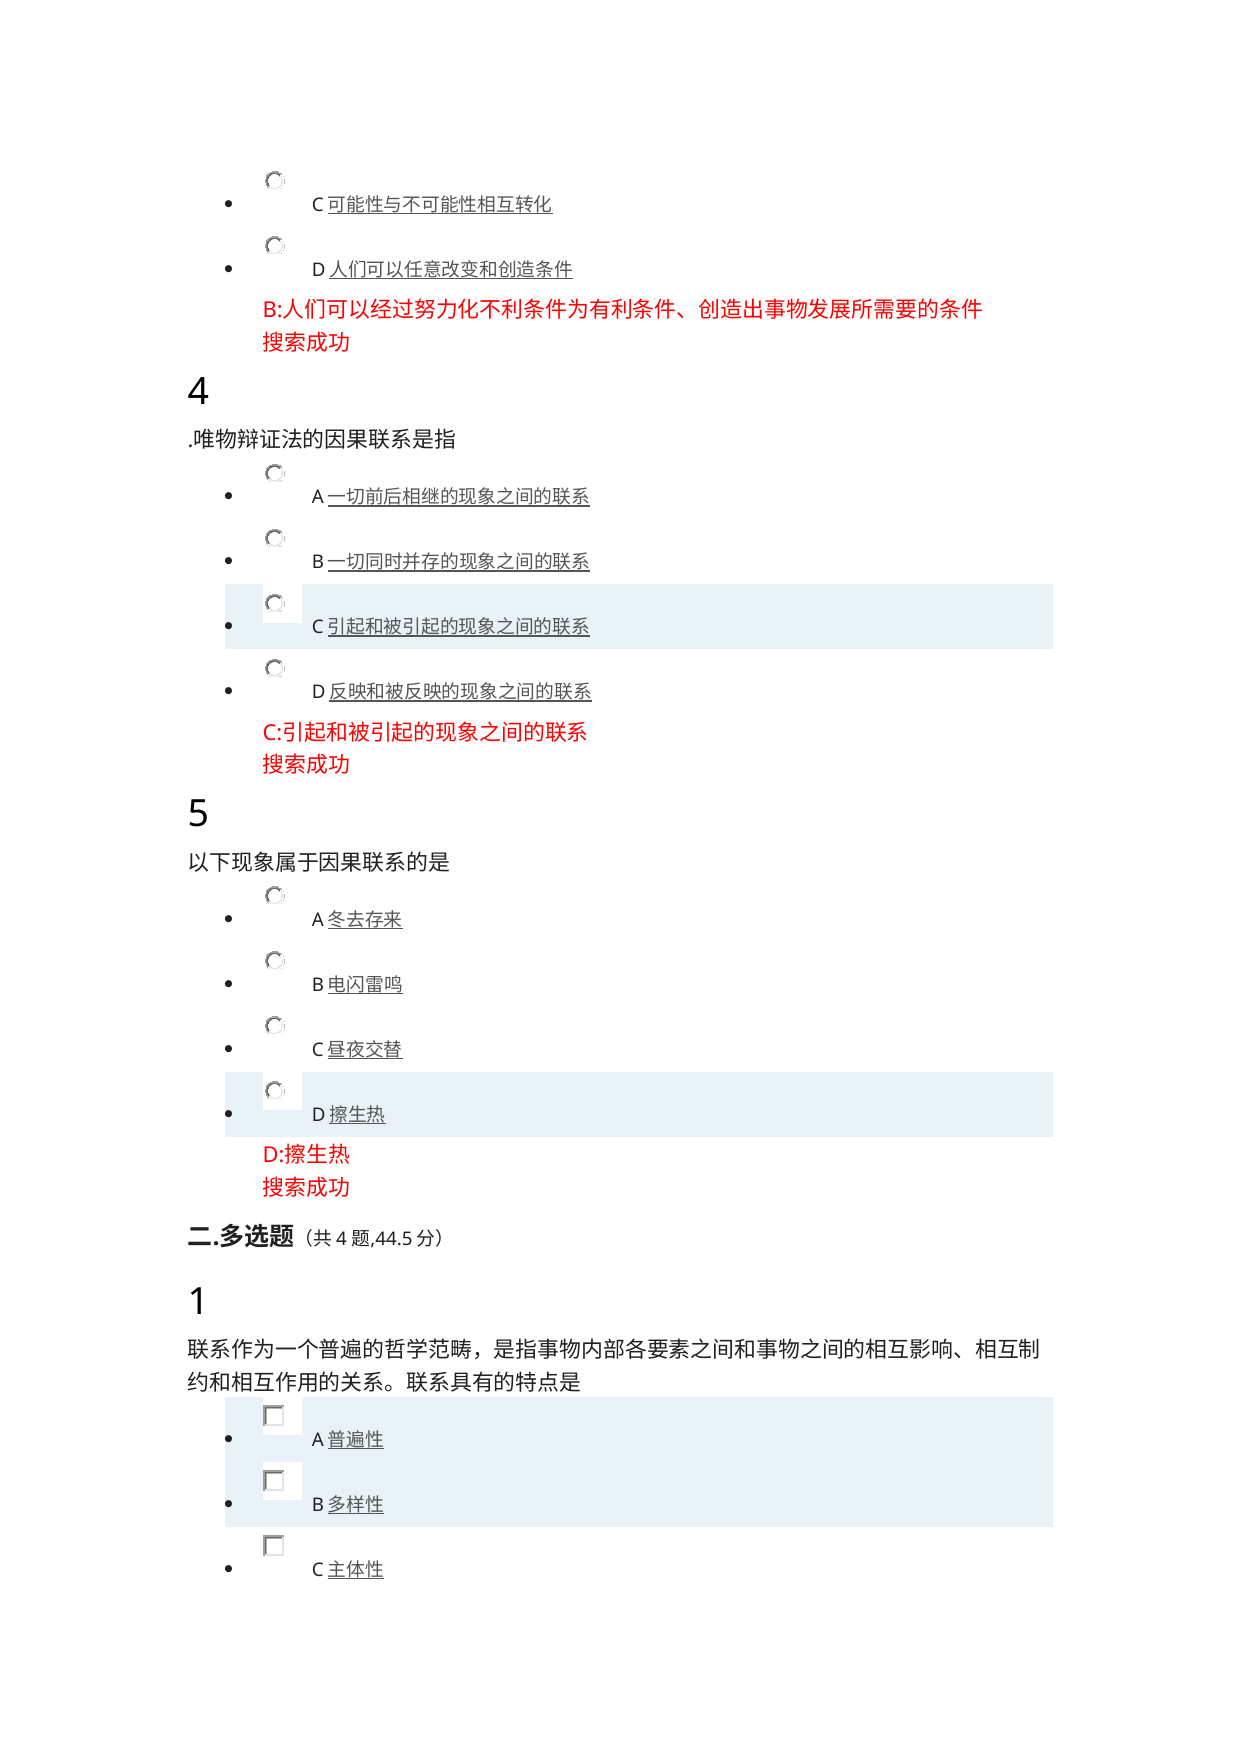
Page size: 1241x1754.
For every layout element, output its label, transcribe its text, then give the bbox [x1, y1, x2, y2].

list B电闪雷鸣 [225, 942, 1053, 1007]
text C:引起和被引起的现象之间的联系 [262, 714, 1053, 747]
text D:擦生热 [262, 1137, 1053, 1169]
text 4 [187, 357, 1053, 422]
text 搜索成功 [262, 747, 1053, 779]
text 二.多选题（共4 题,44.5分） [187, 1202, 1053, 1267]
list A普遍性 [225, 1397, 1053, 1462]
list D人们可以任意改变和创造条件 [225, 227, 1053, 292]
list B一切同时并存的现象之间的联系 [225, 519, 1053, 584]
list A冬去存来 [225, 877, 1053, 942]
text .唯物辩证法的因果联系是指 [187, 422, 1053, 454]
text 搜索成功 [262, 324, 1053, 357]
text 5 [187, 779, 1053, 844]
list B多样性 [225, 1462, 1053, 1527]
list C可能性与不可能性相互转化 [225, 162, 1053, 227]
list D反映和被反映的现象之间的联系 [225, 649, 1053, 714]
list C主体性 [225, 1527, 1053, 1592]
list C引起和被引起的现象之间的联系 [225, 584, 1053, 649]
text 1 [187, 1267, 1053, 1332]
list D擦生热 [225, 1072, 1053, 1137]
text 以下现象属于因果联系的是 [187, 844, 1053, 877]
text 联系作为一个普遍的哲学范畴，是指事物内部各要素之间和事物之间的相互影响、相互制约和相互作用的关系。联系具有的特点是 [187, 1332, 1053, 1397]
text 搜索成功 [262, 1169, 1053, 1202]
list A一切前后相继的现象之间的联系 [225, 454, 1053, 519]
list C昼夜交替 [225, 1007, 1053, 1072]
text B:人们可以经过努力化不利条件为有利条件、创造出事物发展所需要的条件 [262, 292, 1053, 324]
